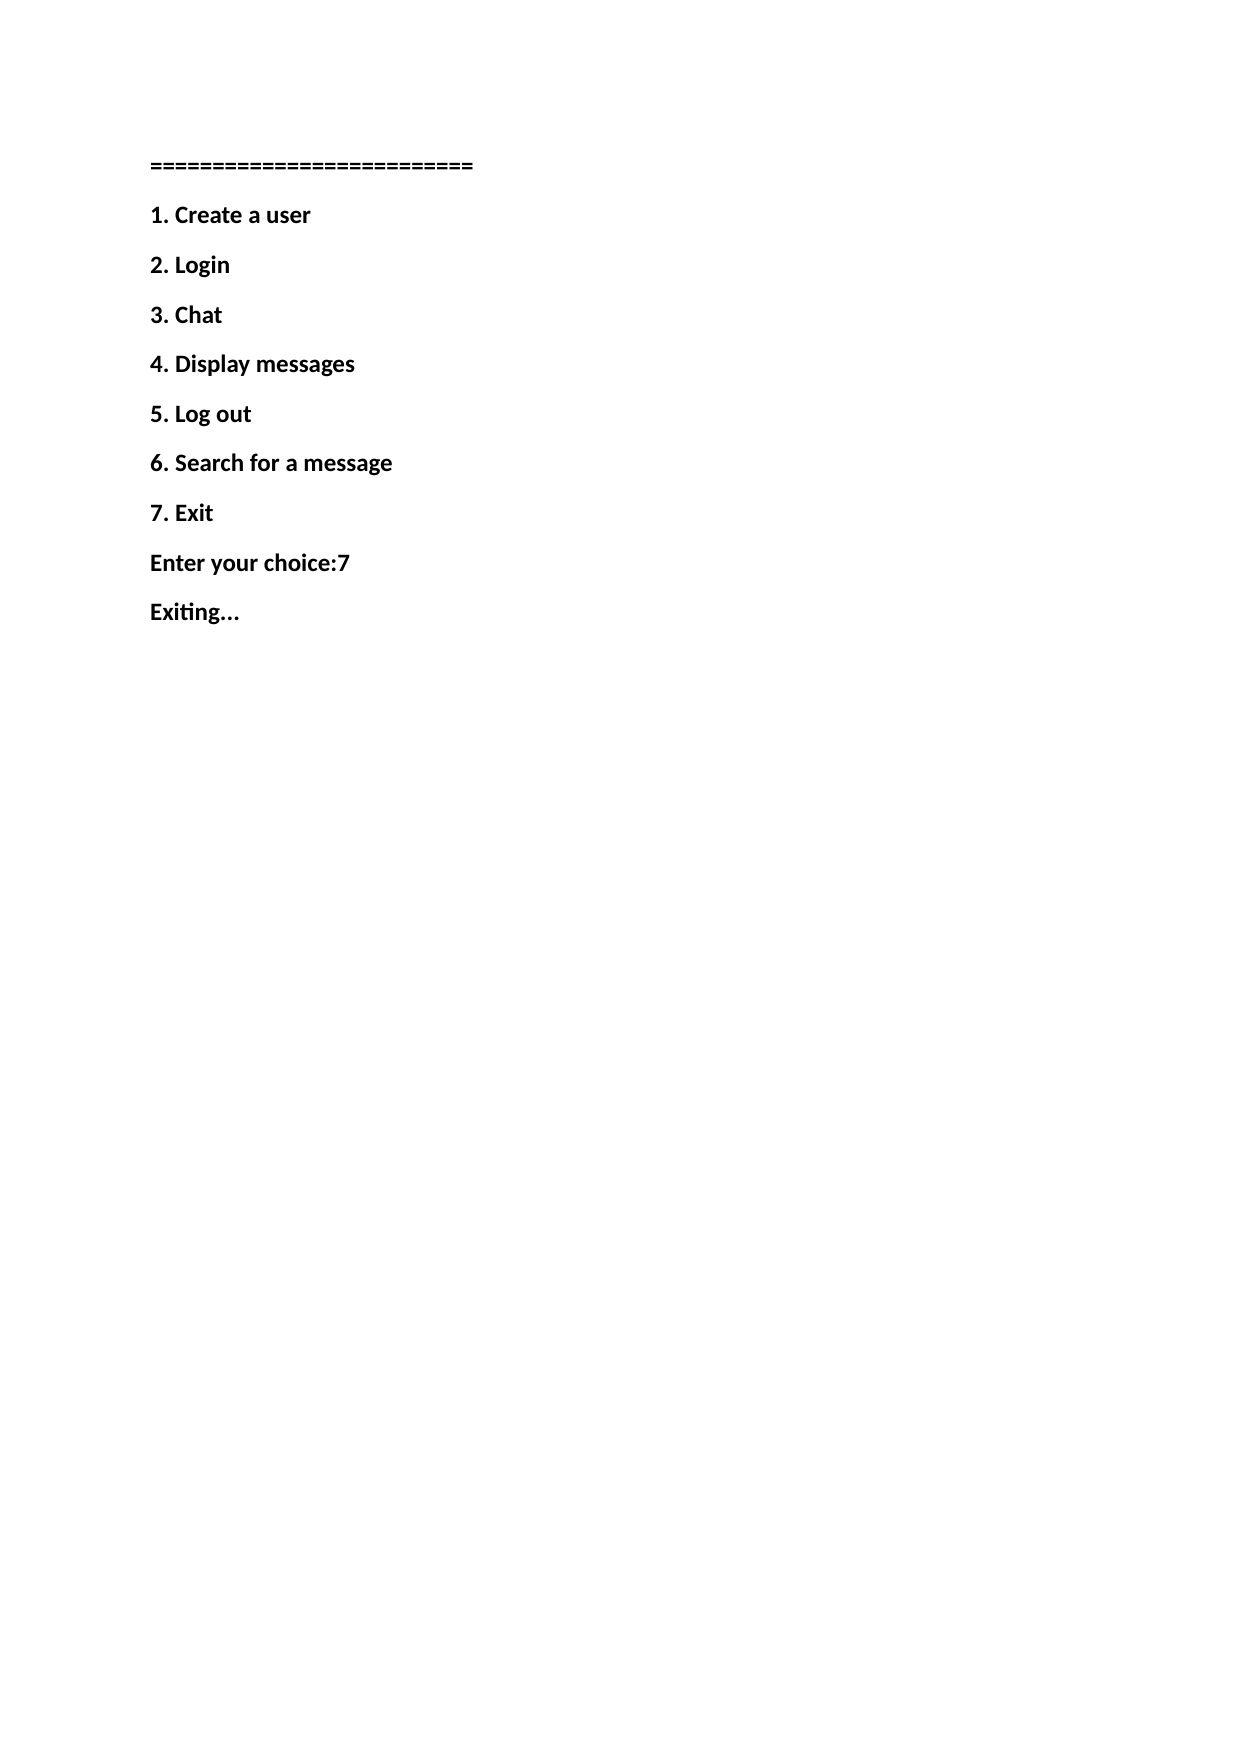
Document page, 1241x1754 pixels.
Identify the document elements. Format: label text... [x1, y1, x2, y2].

text ========================== [150, 150, 1090, 181]
text 3. Chat [150, 299, 1090, 329]
text 4. Display messages [150, 348, 1090, 379]
text 2. Login [150, 249, 1090, 280]
text 1. Create a user [150, 199, 1090, 230]
text Exiting... [150, 596, 1090, 627]
text 6. Search for a message [150, 447, 1090, 478]
text 5. Log out [150, 398, 1090, 428]
text Enter your choice:7 [150, 547, 1090, 577]
text 7. Exit [150, 497, 1090, 528]
